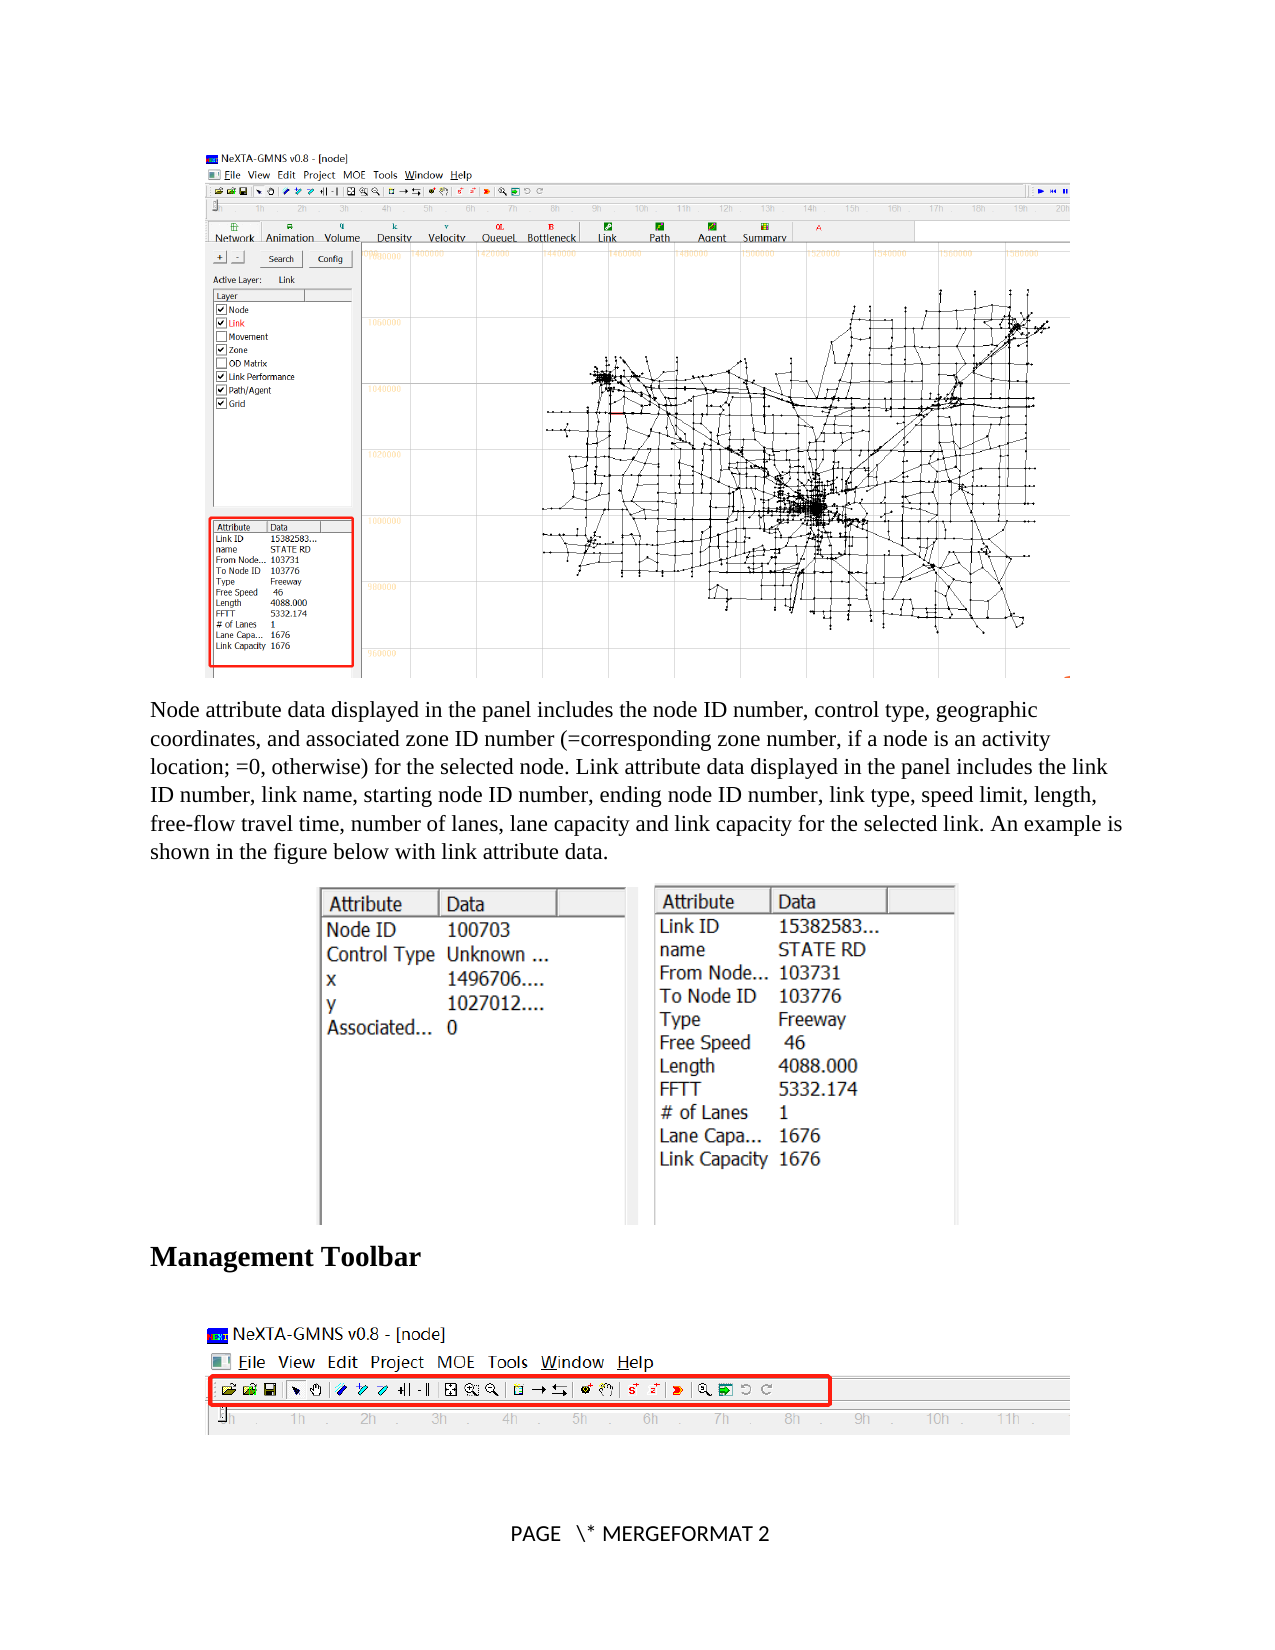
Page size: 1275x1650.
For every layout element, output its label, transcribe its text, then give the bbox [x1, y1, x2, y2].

picture [654, 883, 959, 1225]
picture [316, 887, 639, 1225]
picture [205, 150, 1070, 678]
text Node attribute data displayed in the panel includes the node ID number, control type, geographic coordinates, and associated zone ID number (=corresponding zone number, if a node is an activity location; =0, otherwise) for the selected node. Link attribute data displayed in the panel includes the link ID number, link name, starting node ID number, ending node ID number, link type, speed limit, length, free-flow travel time, number of lanes, lane capacity and link capacity for the selected link. An example is shown in the figure below with link attribute data. [150, 696, 1125, 865]
subtitle Management Toolbar [150, 1239, 1125, 1273]
picture [205, 1318, 1070, 1435]
